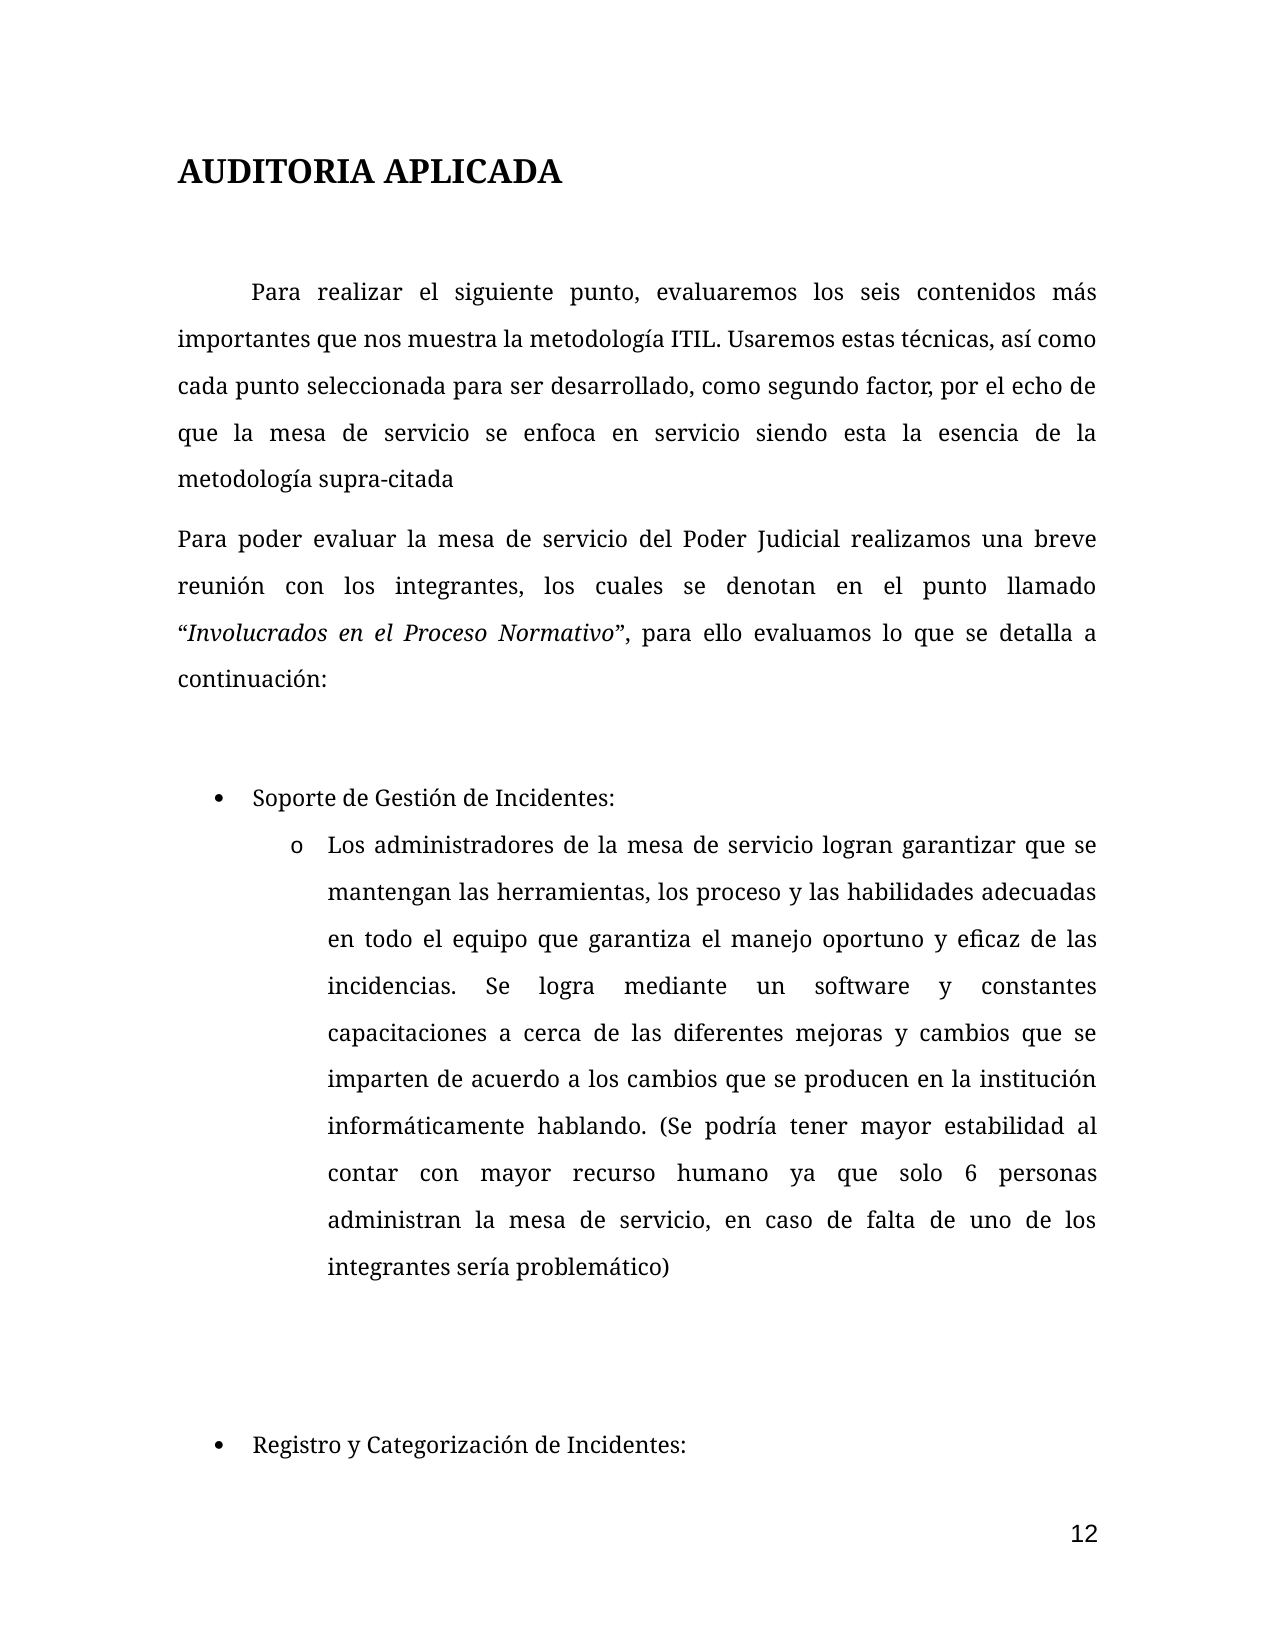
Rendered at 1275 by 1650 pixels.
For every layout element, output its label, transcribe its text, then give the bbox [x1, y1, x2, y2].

list Registro y Categorización de Incidentes: [215, 1429, 1098, 1460]
text Para poder evaluar la mesa de servicio del Poder Judicial realizamos una breve reunión con los integrantes, los cuales se denotan en el punto llamado “Involucrados en el Proceso Normativo”, para ello evaluamos lo que se detalla a continuación: [177, 523, 1098, 694]
subtitle AUDITORIA APLICADA [177, 148, 1098, 193]
list Los administradores de la mesa de servicio logran garantizar que se mantengan las herramientas, los proceso y las habilidades adecuadas en todo el equipo que garantiza el manejo oportuno y eficaz de las incidencias. Se logra mediante un software y constantes capacitaciones a cerca de las diferentes mejoras y cambios que se imparten de acuerdo a los cambios que se producen en la institución informáticamente hablando. (Se podría tener mayor estabilidad al contar con mayor recurso humano ya que solo 6 personas administran la mesa de servicio, en caso de falta de uno de los integrantes sería problemático) [290, 829, 1098, 1282]
list Soporte de Gestión de Incidentes: [215, 782, 1098, 813]
text Para realizar el siguiente punto, evaluaremos los seis contenidos más importantes que nos muestra la metodología ITIL. Usaremos estas técnicas, así como cada punto seleccionada para ser desarrollado, como segundo factor, por el echo de que la mesa de servicio se enfoca en servicio siendo esta la esencia de la metodología supra-citada [177, 276, 1098, 494]
